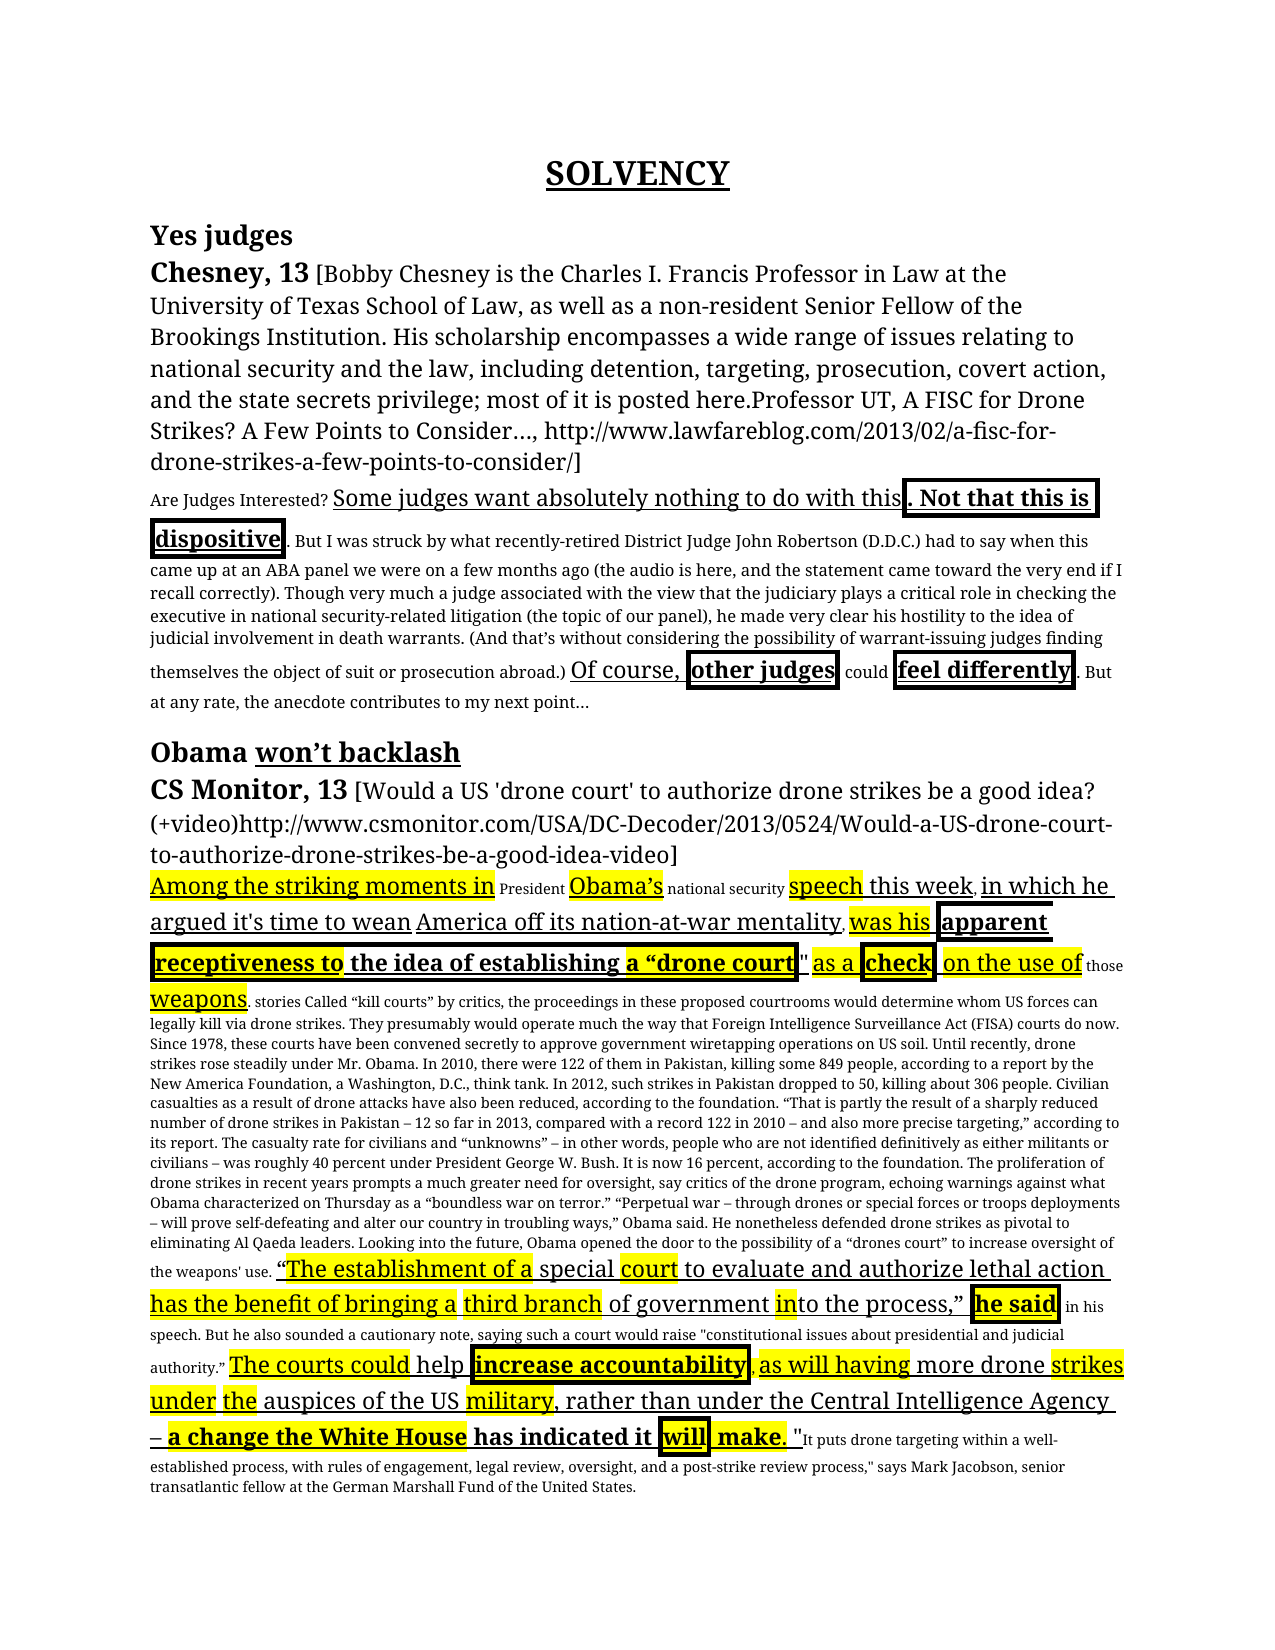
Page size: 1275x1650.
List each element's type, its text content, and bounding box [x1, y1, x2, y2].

text Are Judges Interested? Some judges want absolutely nothing to do with this. Not that this is dispositive. But I was struck by what recently-retired District Judge John Robertson (D.D.C.) had to say when this came up at an ABA panel we were on a few months ago (the audio is here, and the statement came toward the very end if I recall correctly). Though very much a judge associated with the view that the judiciary plays a critical role in checking the executive in national security-related litigation (the topic of our panel), he made very clear his hostility to the idea of judicial involvement in death warrants. (And that’s without considering the possibility of warrant-issuing judges finding themselves the object of suit or prosecution abroad.) Of course, other judges could feel differently. But at any rate, the anecdote contributes to my next point… [150, 477, 1125, 713]
subtitle Obama won’t backlash [150, 734, 1125, 771]
subtitle Solvency [150, 150, 1125, 195]
text Chesney, 13 [Bobby Chesney is the Charles I. Francis Professor in Law at the University of Texas School of Law, as well as a non-resident Senior Fellow of the Brookings Institution. His scholarship encompasses a wide range of issues relating to national security and the law, including detention, targeting, prosecution, covert action, and the state secrets privilege; most of it is posted here.Professor UT, A FISC for Drone Strikes? A Few Points to Consider…, http://www.lawfareblog.com/2013/02/a-fisc-for-drone-strikes-a-few-points-to-consider/] [150, 253, 1125, 477]
subtitle Yes judges [150, 216, 1125, 253]
text CS Monitor, 13 [Would a US 'drone court' to authorize drone strikes be a good idea? (+video)http://www.csmonitor.com/USA/DC-Decoder/2013/0524/Would-a-US-drone-court-to-authorize-drone-strikes-be-a-good-idea-video] [150, 771, 1125, 870]
text Among the striking moments in President Obama’s national security speech this week, in which he argued it's time to wean America off its nation-at-war mentality, was his apparent receptiveness to the idea of establishing a “drone court" as a check on the use of those weapons. stories Called “kill courts” by critics, the proceedings in these proposed courtrooms would determine whom US forces can legally kill via drone strikes. They presumably would operate much the way that Foreign Intelligence Surveillance Act (FISA) courts do now. Since 1978, these courts have been convened secretly to approve government wiretapping operations on US soil. Until recently, drone strikes rose steadily under Mr. Obama. In 2010, there were 122 of them in Pakistan, killing some 849 people, according to a report by the New America Foundation, a Washington, D.C., think tank. In 2012, such strikes in Pakistan dropped to 50, killing about 306 people. Civilian casualties as a result of drone attacks have also been reduced, according to the foundation. “That is partly the result of a sharply reduced number of drone strikes in Pakistan – 12 so far in 2013, compared with a record 122 in 2010 – and also more precise targeting,” according to its report. The casualty rate for civilians and “unknowns” – in other words, people who are not identified definitively as either militants or civilians – was roughly 40 percent under President George W. Bush. It is now 16 percent, according to the foundation. The proliferation of drone strikes in recent years prompts a much greater need for oversight, say critics of the drone program, echoing warnings against what Obama characterized on Thursday as a “boundless war on terror.” “Perpetual war – through drones or special forces or troops deployments – will prove self-defeating and alter our country in troubling ways,” Obama said. He nonetheless defended drone strikes as pivotal to eliminating Al Qaeda leaders. Looking into the future, Obama opened the door to the possibility of a “drones court” to increase oversight of the weapons' use. “The establishment of a special court to evaluate and authorize lethal action has the benefit of bringing a third branch of government into the process,” he said in his speech. But he also sounded a cautionary note, saying such a court would raise "constitutional issues about presidential and judicial authority.” The courts could help increase accountability, as will having more drone strikes under the auspices of the US military, rather than under the Central Intelligence Agency – a change the White House has indicated it will make. "It puts drone targeting within a well-established process, with rules of engagement, legal review, oversight, and a post-strike review process," says Mark Jacobson, senior transatlantic fellow at the German Marshall Fund of the United States. [150, 870, 1125, 1497]
